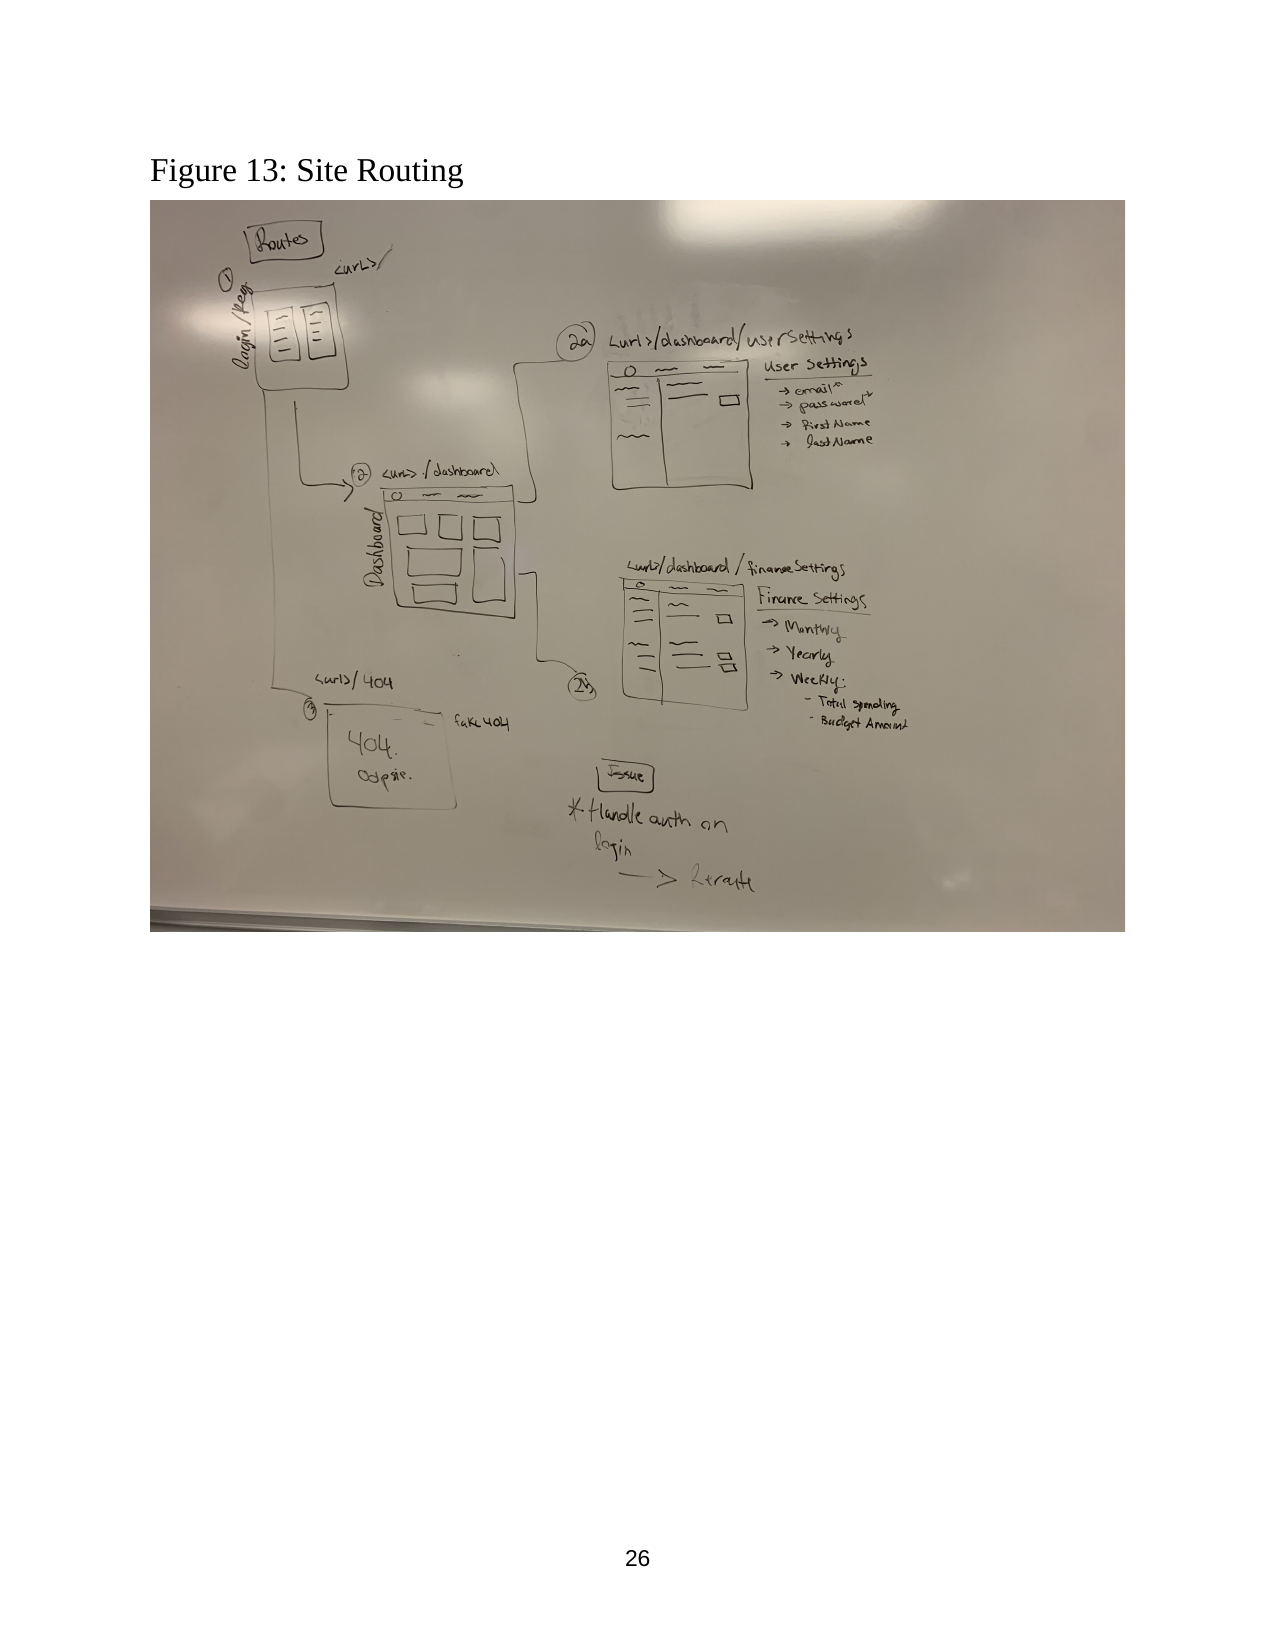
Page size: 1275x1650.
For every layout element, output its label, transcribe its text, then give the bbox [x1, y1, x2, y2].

subtitle Figure 13: Site Routing [150, 150, 1125, 188]
picture [150, 200, 1125, 932]
